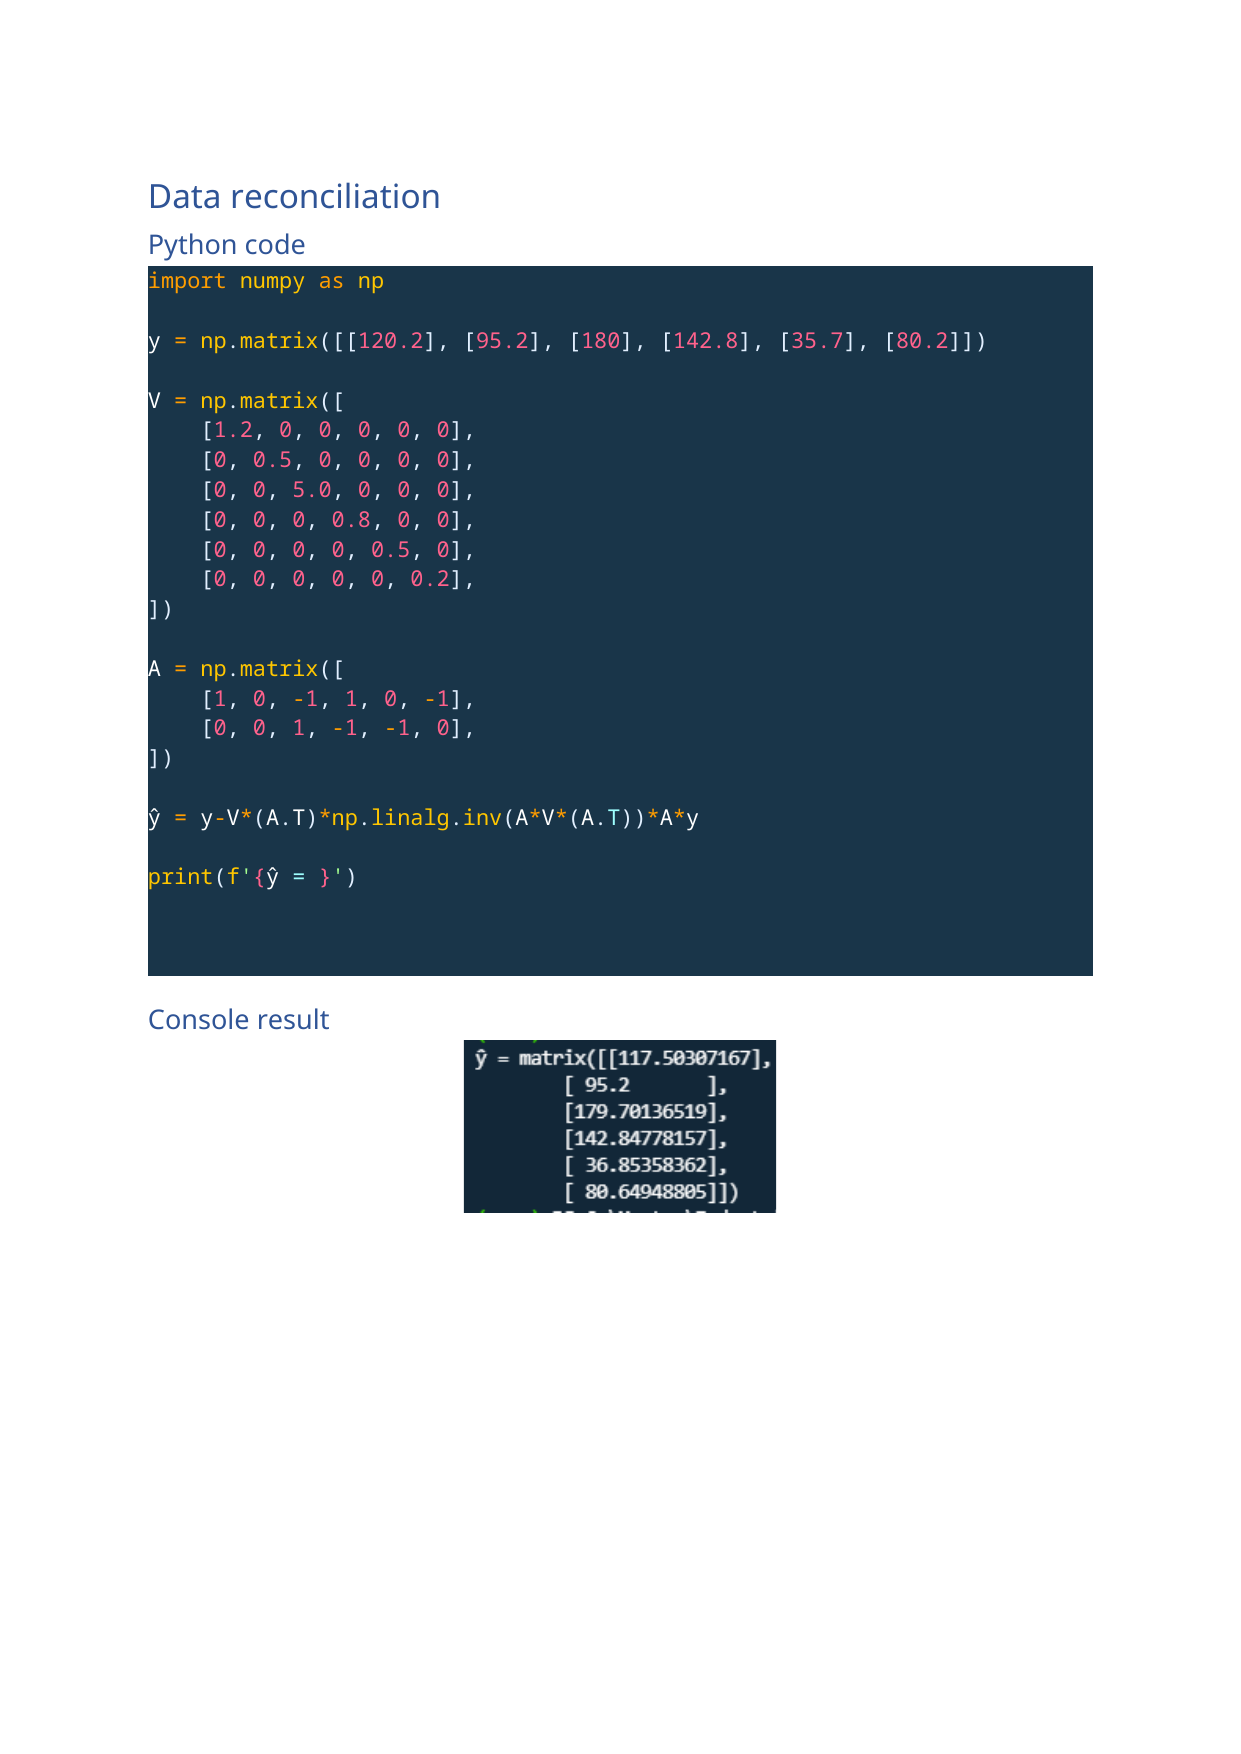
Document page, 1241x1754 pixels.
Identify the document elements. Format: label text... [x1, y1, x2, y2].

text [0, 0, 0, 0, 0, 0.2], [148, 563, 1093, 593]
text [0, 0, 1, -1, -1, 0], [148, 712, 1093, 742]
text y = np.matrix([[120.2], [95.2], [180], [142.8], [35.7], [80.2]]) [148, 325, 1093, 355]
text V = np.matrix([ [148, 385, 1093, 414]
text import numpy as np [148, 266, 1093, 295]
text print(f'{ŷ = }') [148, 861, 1093, 891]
picture [463, 1040, 777, 1213]
subtitle Python code [148, 226, 1093, 263]
text ]) [148, 742, 1093, 772]
text [0, 0, 5.0, 0, 0, 0], [148, 474, 1093, 504]
text [0, 0, 0, 0.8, 0, 0], [148, 504, 1093, 534]
text ]) [148, 593, 1093, 623]
subtitle Console result [148, 1001, 1093, 1038]
subtitle Data reconciliation [148, 173, 1093, 218]
text [0, 0, 0, 0, 0.5, 0], [148, 534, 1093, 563]
text [0, 0.5, 0, 0, 0, 0], [148, 444, 1093, 474]
text A = np.matrix([ [148, 653, 1093, 683]
text ŷ = y-V*(A.T)*np.linalg.inv(A*V*(A.T))*A*y [148, 802, 1093, 832]
text [1.2, 0, 0, 0, 0, 0], [148, 414, 1093, 444]
text [1, 0, -1, 1, 0, -1], [148, 683, 1093, 712]
